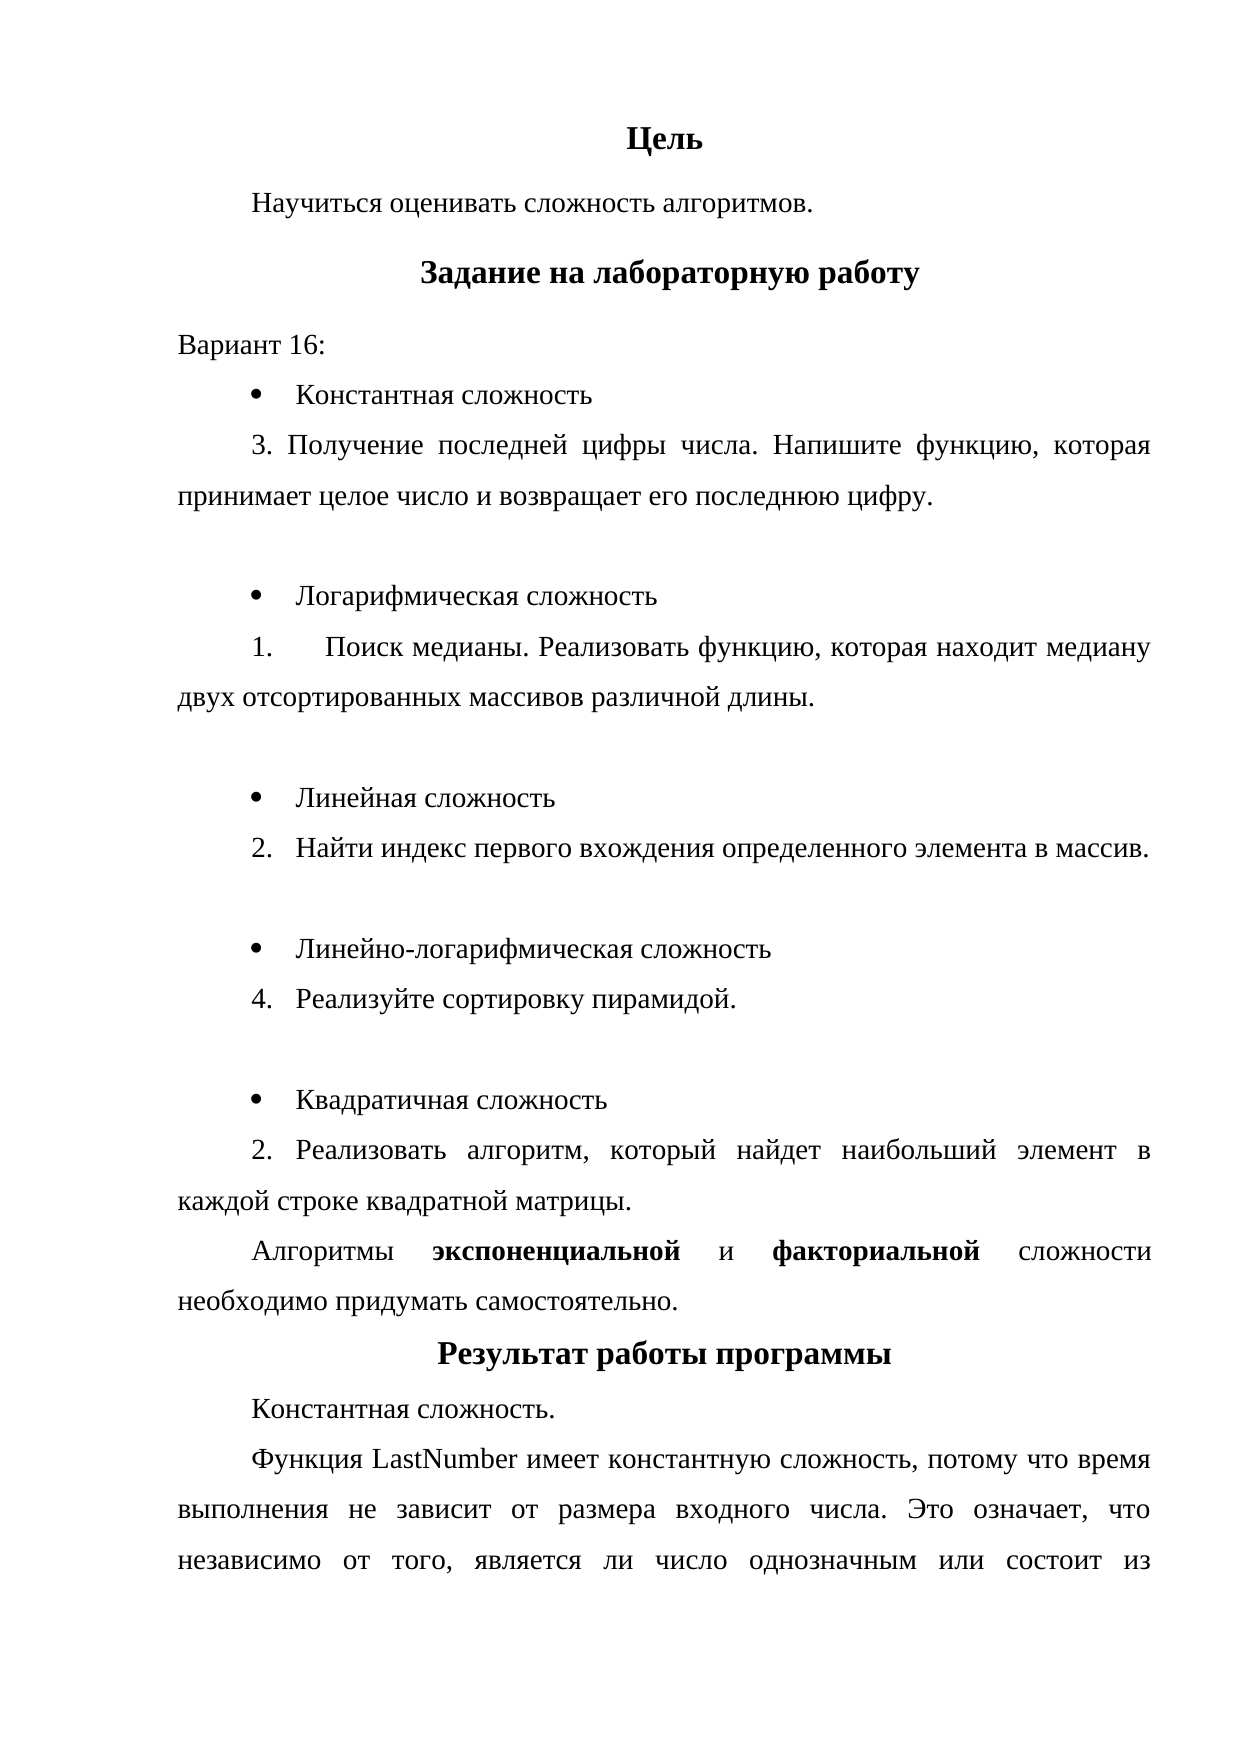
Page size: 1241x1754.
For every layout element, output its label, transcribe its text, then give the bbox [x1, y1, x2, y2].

list Константная сложность. [177, 1391, 1152, 1424]
list Линейно-логарифмическая сложность [177, 931, 1152, 964]
text Научиться оценивать сложность алгоритмов. [177, 186, 1162, 219]
list Вариант 16: [177, 327, 1152, 360]
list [177, 1441, 1152, 1576]
list Реализуйте сортировку пирамидой. [177, 981, 1152, 1015]
list Логарифмическая сложность [177, 578, 1152, 612]
list Алгоритмы экспоненциальной и факториальной сложности необходимо придумать самостоятельно. [177, 1233, 1152, 1317]
list Найти индекс первого вхождения определенного элемента в массив. [177, 830, 1152, 864]
text Задание на лабораторную работу [177, 253, 1162, 291]
list Константная сложность [177, 377, 1152, 411]
text Цель [177, 118, 1152, 156]
list Результат работы программы [177, 1333, 1152, 1372]
list Квадратичная сложность [177, 1082, 1152, 1116]
list Линейная сложность [177, 780, 1152, 813]
list 3. Получение последней цифры числа. Напишите функцию, которая принимает целое число и возвращает его последнюю цифру. [177, 427, 1152, 511]
list Реализовать алгоритм, который найдет наибольший элемент в каждой строке квадратной матрицы. [177, 1132, 1152, 1216]
list Поиск медианы. Реализовать функцию, которая находит медиану двух отсортированных массивов различной длины. [177, 629, 1152, 713]
